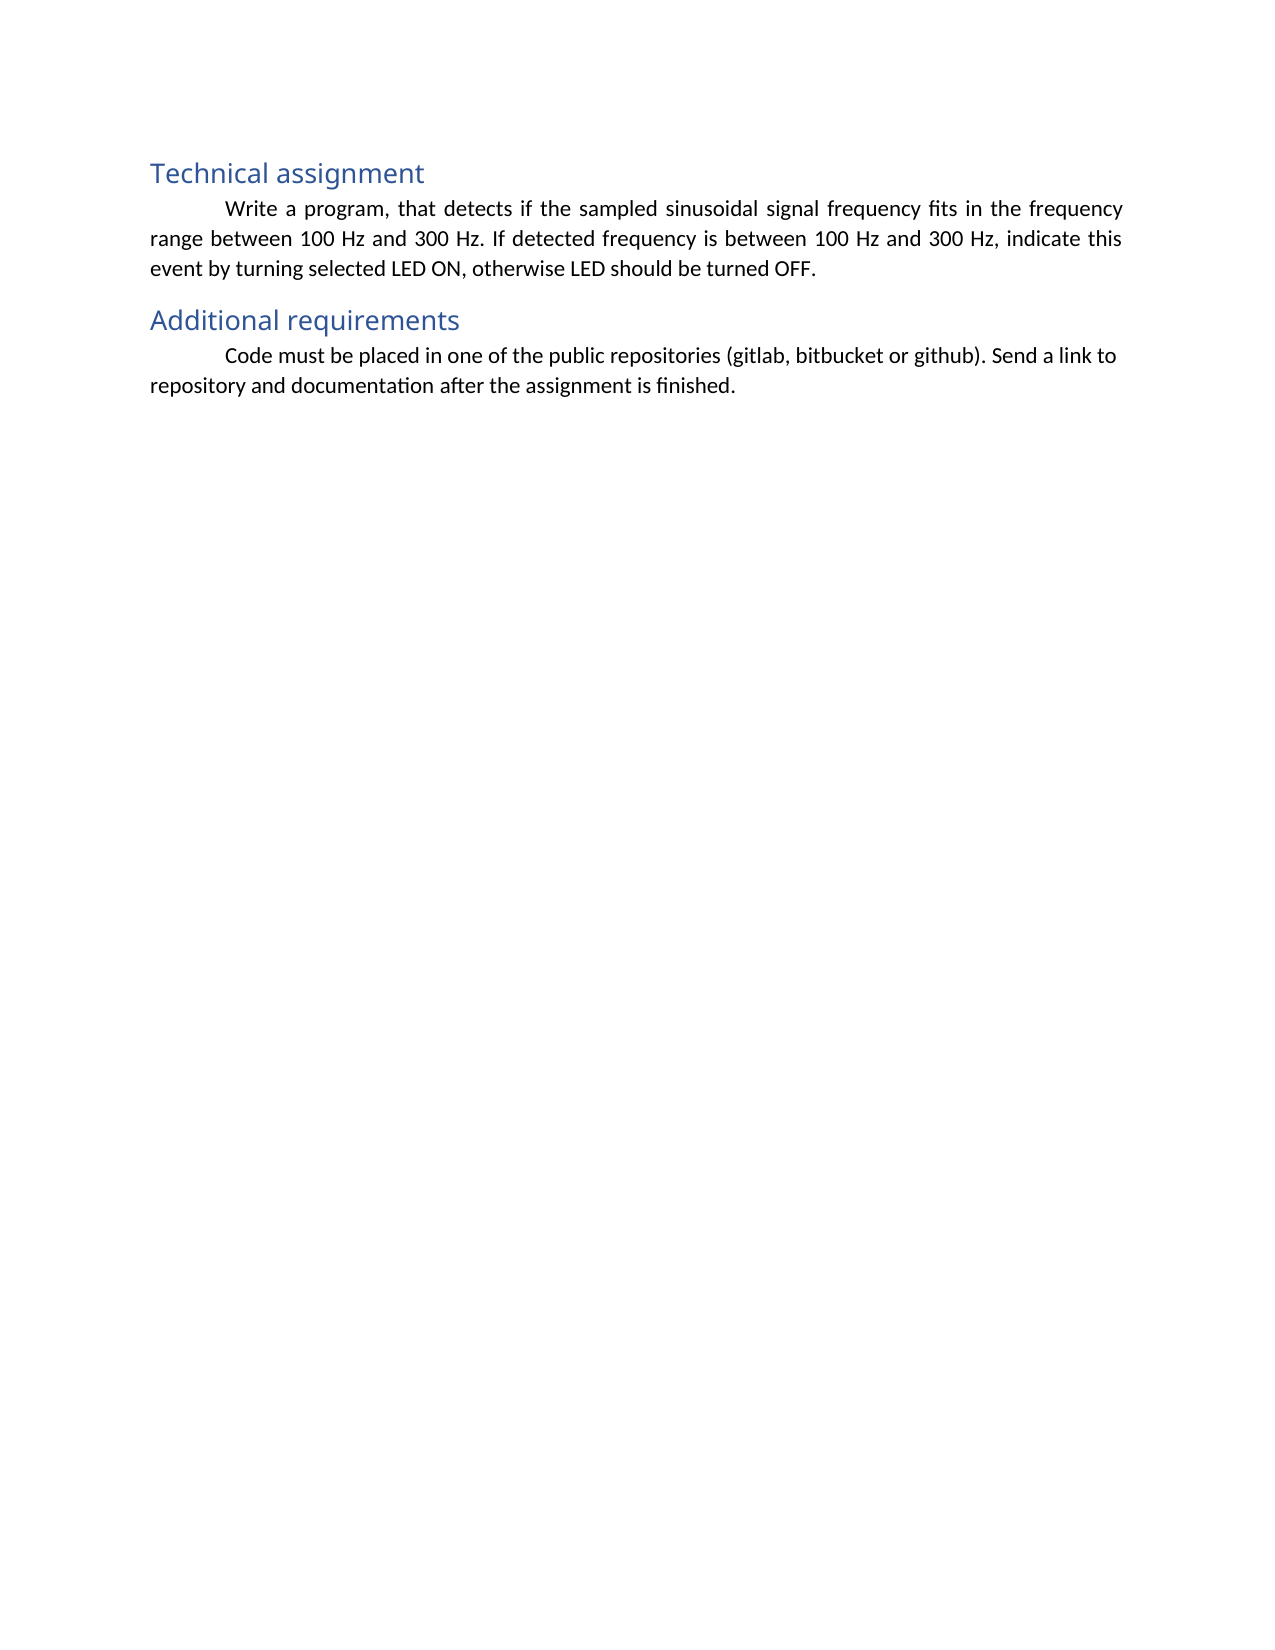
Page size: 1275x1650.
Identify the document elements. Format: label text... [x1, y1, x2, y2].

subtitle Additional requirements [150, 301, 1125, 338]
text Write a program, that detects if the sampled sinusoidal signal frequency fits in the frequency range between 100 Hz and 300 Hz. If detected frequency is between 100 Hz and 300 Hz, indicate this event by turning selected LED ON, otherwise LED should be turned OFF. [150, 194, 1125, 282]
text Code must be placed in one of the public repositories (gitlab, bitbucket or github). Send a link to repository and documentation after the assignment is finished. [150, 341, 1125, 399]
subtitle Technical assignment [150, 154, 1125, 191]
